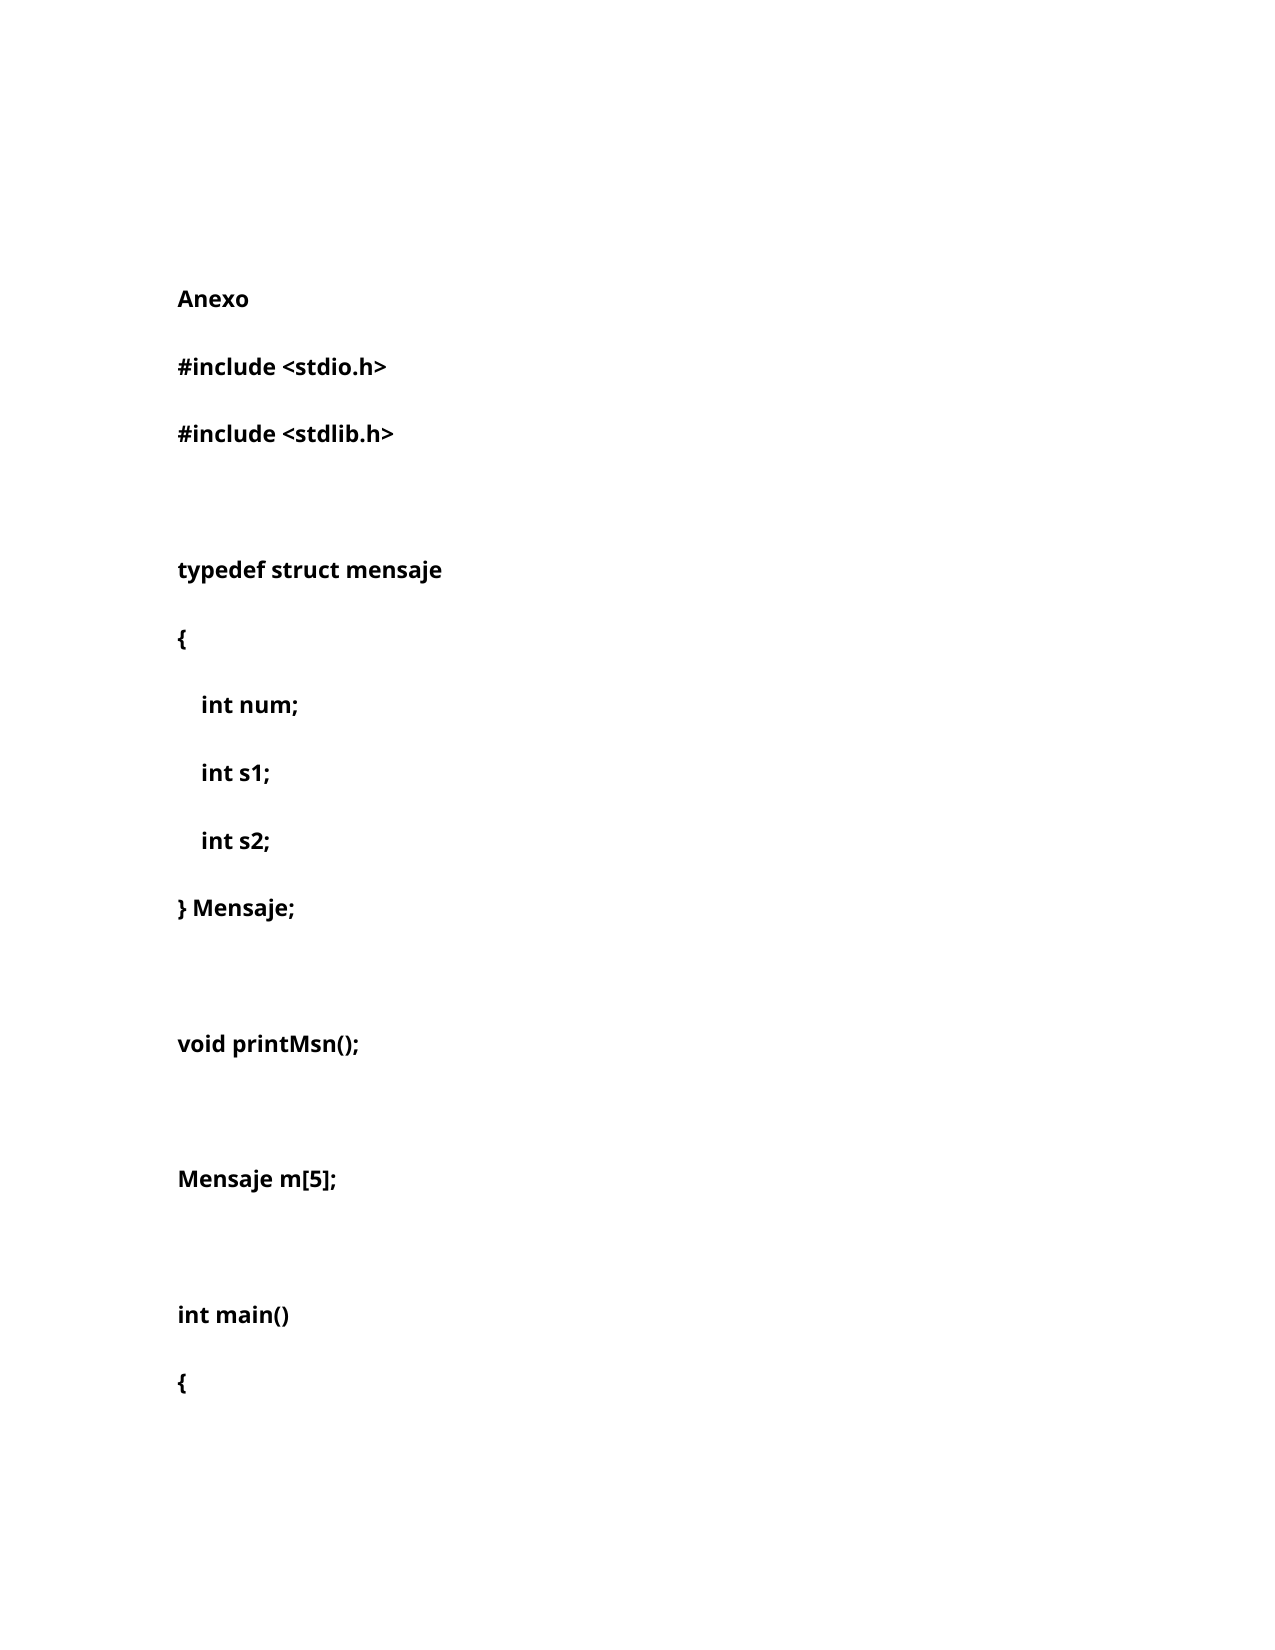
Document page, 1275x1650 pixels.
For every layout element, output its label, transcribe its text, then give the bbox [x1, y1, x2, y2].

text Mensaje m[5]; [177, 1163, 1098, 1194]
text int num; [177, 689, 1098, 721]
text int s1; [177, 757, 1098, 788]
text int s2; [177, 825, 1098, 856]
text #include <stdio.h> [177, 351, 1098, 382]
text typedef struct mensaje [177, 554, 1098, 585]
text { [177, 622, 1098, 653]
text void printMsn(); [177, 1028, 1098, 1059]
text { [177, 1366, 1098, 1398]
text #include <stdlib.h> [177, 418, 1098, 450]
text } Mensaje; [177, 892, 1098, 924]
text Anexo [177, 283, 1098, 314]
text int main() [177, 1299, 1098, 1330]
